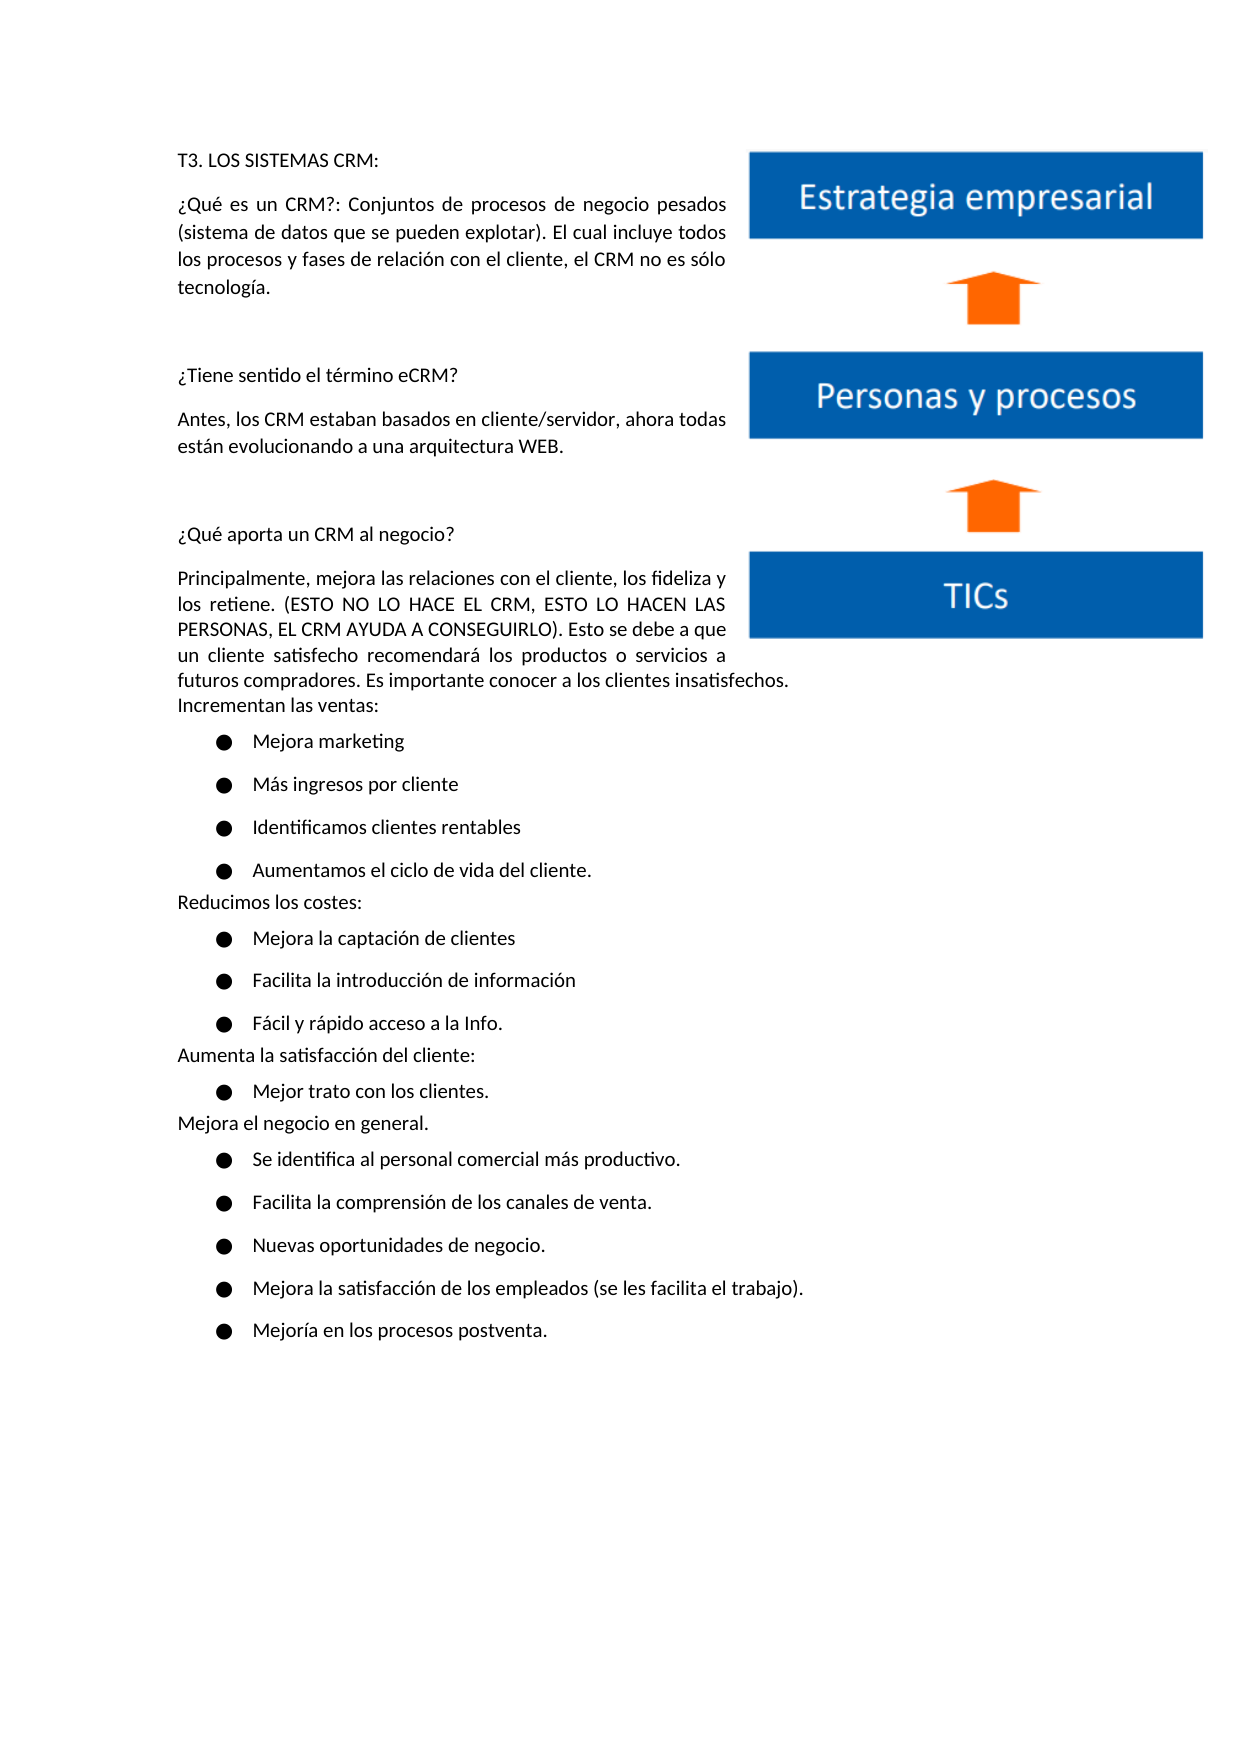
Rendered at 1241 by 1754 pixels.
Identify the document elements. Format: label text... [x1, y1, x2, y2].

list Facilita la introducción de información [215, 957, 1063, 1000]
list Facilita la comprensión de los canales de venta. [215, 1179, 1063, 1221]
list Fácil y rápido acceso a la Info. [215, 1000, 1063, 1042]
picture [745, 149, 1208, 645]
text ¿Qué es un CRM?: Conjuntos de procesos de negocio pesados (sistema de datos que se pueden explotar). El cual incluye todos los procesos y fases de relación con el cliente, el CRM no es sólo tecnología. [177, 192, 745, 299]
text T3. LOS SISTEMAS CRM: [177, 148, 1063, 173]
list Mejoría en los procesos postventa. [215, 1307, 1063, 1349]
list Mejora marketing [215, 718, 1063, 761]
list Más ingresos por cliente [215, 761, 1063, 803]
list Mejor trato con los clientes. [215, 1068, 1063, 1111]
text Antes, los CRM estaban basados en cliente/servidor, ahora todas están evolucionando a una arquitectura WEB. [177, 406, 745, 459]
text Aumenta la satisfacción del cliente: [177, 1042, 1063, 1068]
text Reducimos los costes: [177, 889, 1063, 914]
list Identificamos clientes rentables [215, 803, 1063, 846]
list Se identifica al personal comercial más productivo. [215, 1136, 1063, 1179]
text Mejora el negocio en general. [177, 1111, 1063, 1136]
text ¿Tiene sentido el término eCRM? [177, 362, 745, 387]
list Nuevas oportunidades de negocio. [215, 1221, 1063, 1264]
text ¿Qué aporta un CRM al negocio? [177, 522, 745, 547]
list Aumentamos el ciclo de vida del cliente. [215, 846, 1063, 889]
list Mejora la captación de clientes [215, 914, 1063, 957]
text Incrementan las ventas: [177, 693, 1063, 718]
list Mejora la satisfacción de los empleados (se les facilita el trabajo). [215, 1264, 1063, 1307]
text Principalmente, mejora las relaciones con el cliente, los fideliza y los retiene. (ESTO NO LO HACE EL CRM, ESTO LO HACEN LAS PERSONAS, EL CRM AYUDA A CONSEGUIRLO). Esto se debe a que un cliente satisfecho recomendará los productos o servicios a futuros compradores. Es importante conocer a los clientes insatisfechos. [177, 566, 1063, 693]
